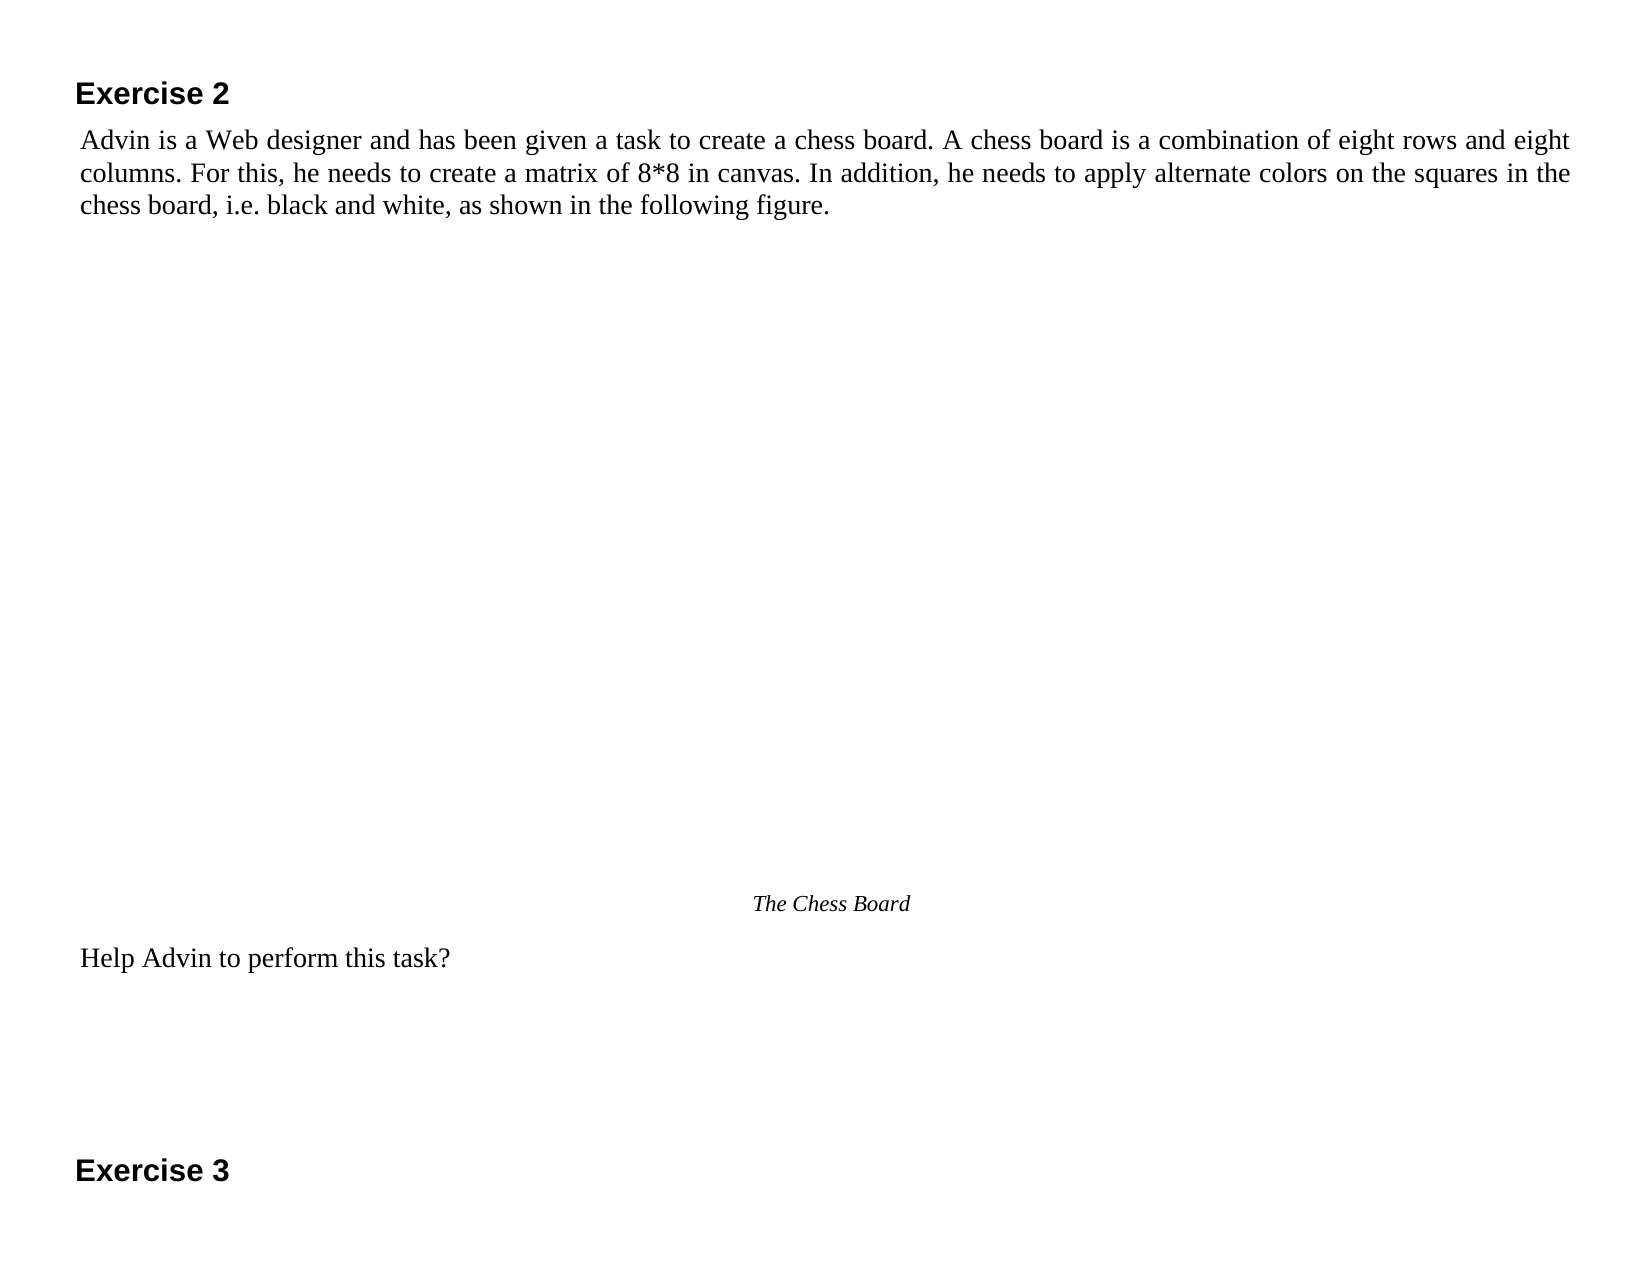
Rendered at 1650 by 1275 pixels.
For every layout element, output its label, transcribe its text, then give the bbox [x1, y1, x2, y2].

text Advin is a Web designer and has been given a task to create a chess board. A chess board is a combination of eight rows and eight columns. For this, he needs to create a matrix of 8*8 in canvas. In addition, he needs to apply alternate colors on the squares in the chess board, i.e. black and white, as shown in the following figure. [80, 123, 1575, 221]
subtitle Exercise 2 [75, 75, 1575, 111]
subtitle Exercise 3 [75, 1152, 1575, 1188]
text Help Advin to perform this task? [80, 941, 1575, 974]
text The Chess Board [87, 886, 1575, 916]
